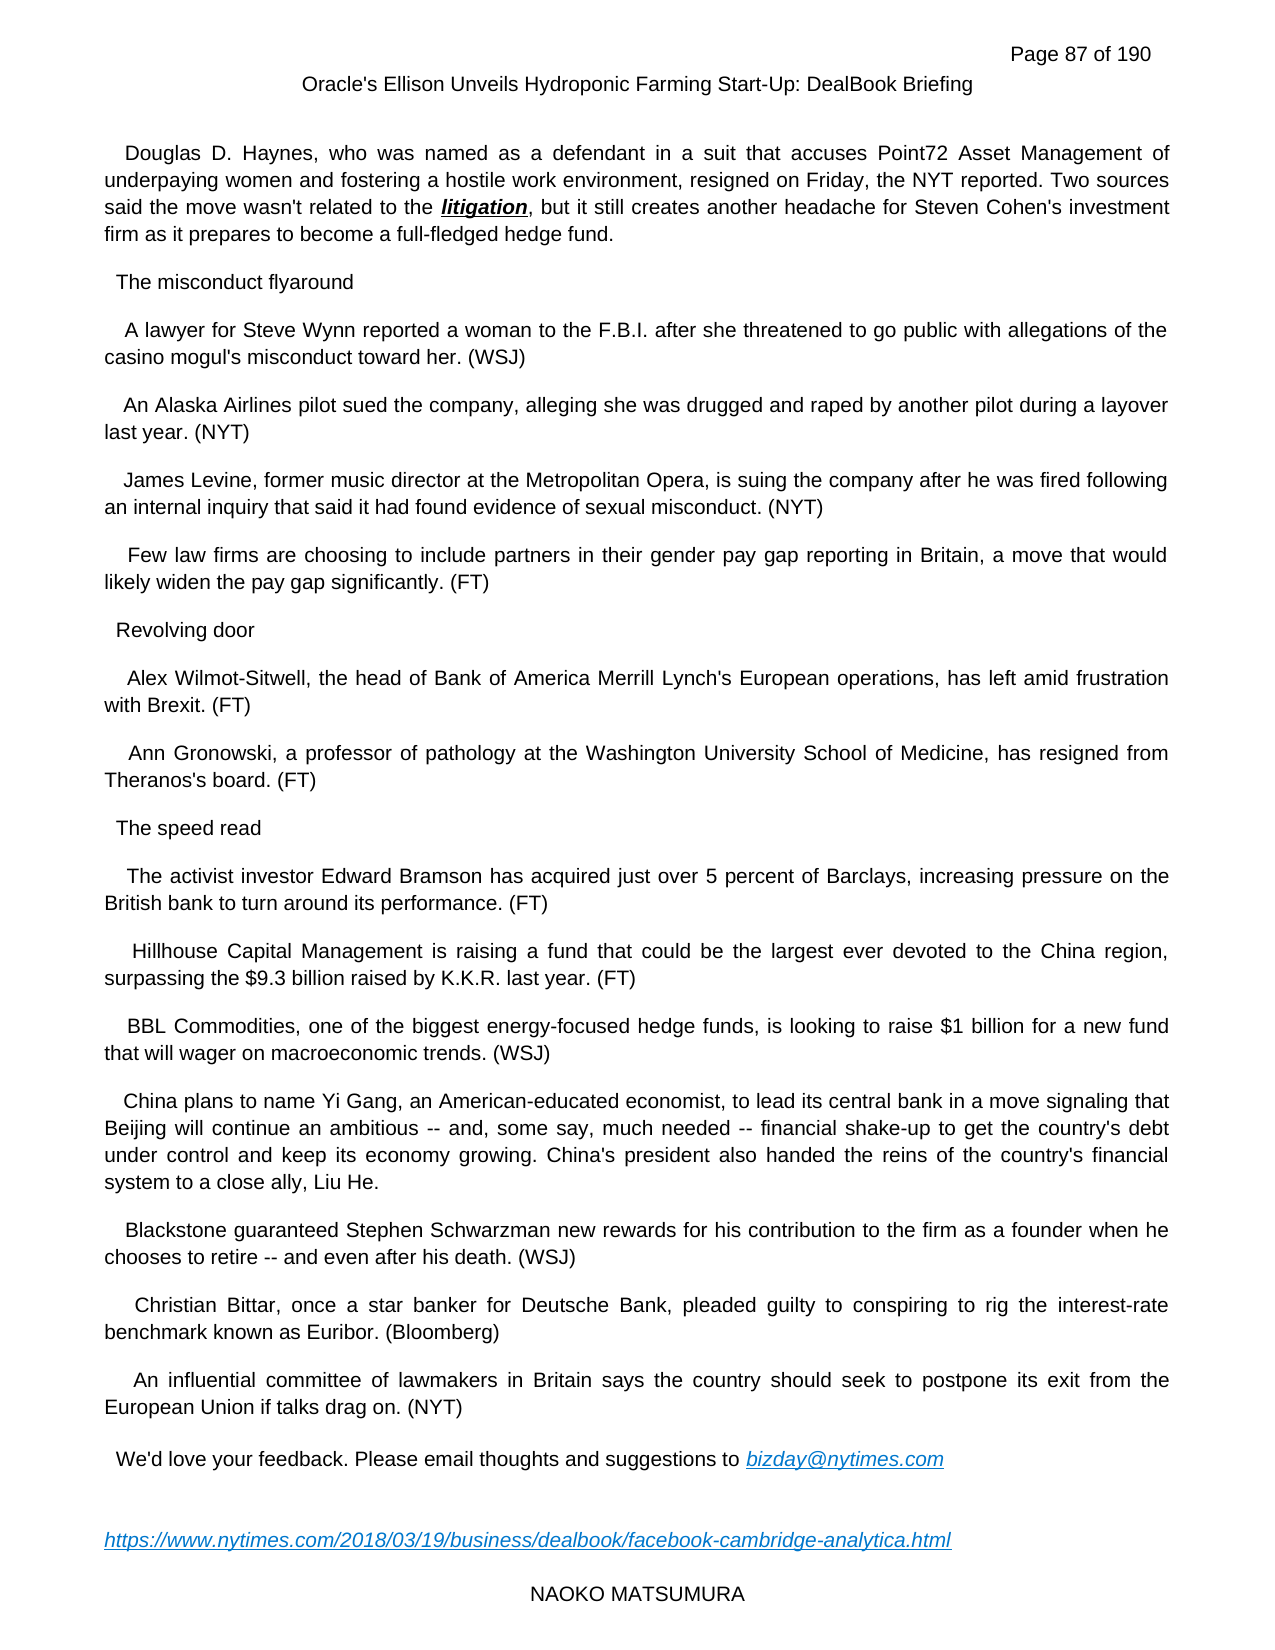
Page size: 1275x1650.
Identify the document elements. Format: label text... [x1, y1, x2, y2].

text Blackstone guaranteed Stephen Schwarzman new rewards for his contribution to the firm as a founder when he chooses to retire -- and even after his death. (WSJ) [104, 1214, 1171, 1269]
text The activist investor Edward Bramson has acquired just over 5 percent of Barclays, increasing pressure on the British bank to turn around its performance. (FT) [104, 860, 1171, 914]
text Few law firms are choosing to include partners in their gender pay gap reporting in Britain, a move that would likely widen the pay gap significantly. (FT) [104, 539, 1171, 594]
text James Levine, former music director at the Metropolitan Opera, is suing the company after he was fired following an internal inquiry that said it had found evidence of sexual misconduct. (NYT) [104, 464, 1171, 519]
text https://www.nytimes.com/2018/03/19/business/dealbook/facebook-cambridge-analytica.html [104, 1496, 1171, 1552]
text We'd love your feedback. Please email thoughts and suggestions to bizday@nytimes.com [104, 1444, 1171, 1471]
text An Alaska Airlines pilot sued the company, alleging she was drugged and raped by another pilot during a layover last year. (NYT) [104, 389, 1171, 444]
text The speed read [104, 812, 1171, 839]
text China plans to name Yi Gang, an American-educated economist, to lead its central bank in a move signaling that Beijing will continue an ambitious -- and, some say, much needed -- financial shake-up to get the country's debt under control and keep its economy growing. China's president also handed the reins of the country's financial system to a close ally, Liu He. [104, 1085, 1171, 1194]
text BBL Commodities, one of the biggest energy-focused hedge funds, is looking to raise $1 billion for a new fund that will wager on macroeconomic trends. (WSJ) [104, 1010, 1171, 1064]
text An influential committee of lawmakers in Britain says the country should seek to postpone its exit from the European Union if talks drag on. (NYT) [104, 1364, 1171, 1419]
text The misconduct flyaround [104, 267, 1171, 294]
text Revolving door [104, 614, 1171, 642]
text Hillhouse Capital Management is raising a fund that could be the largest ever devoted to the China region, surpassing the $9.3 billion raised by K.K.R. last year. (FT) [104, 935, 1171, 989]
text A lawyer for Steve Wynn reported a woman to the F.B.I. after she threatened to go public with allegations of the casino mogul's misconduct toward her. (WSJ) [104, 314, 1171, 369]
text Ann Gronowski, a professor of pathology at the Washington University School of Medicine, has resigned from Theranos's board. (FT) [104, 737, 1171, 792]
text Douglas D. Haynes, who was named as a defendant in a suit that accuses Point72 Asset Management of underpaying women and fostering a hostile work environment, resigned on Friday, the NYT reported. Two sources said the move wasn't related to the litigation, but it still creates another headache for Steven Cohen's investment firm as it prepares to become a full-fledged hedge fund. [104, 137, 1171, 246]
text Christian Bittar, once a star banker for Deutsche Bank, pleaded guilty to conspiring to rig the interest-rate benchmark known as Euribor. (Bloomberg) [104, 1289, 1171, 1344]
text Alex Wilmot-Sitwell, the head of Bank of America Merrill Lynch's European operations, has left amid frustration with Brexit. (FT) [104, 662, 1171, 717]
